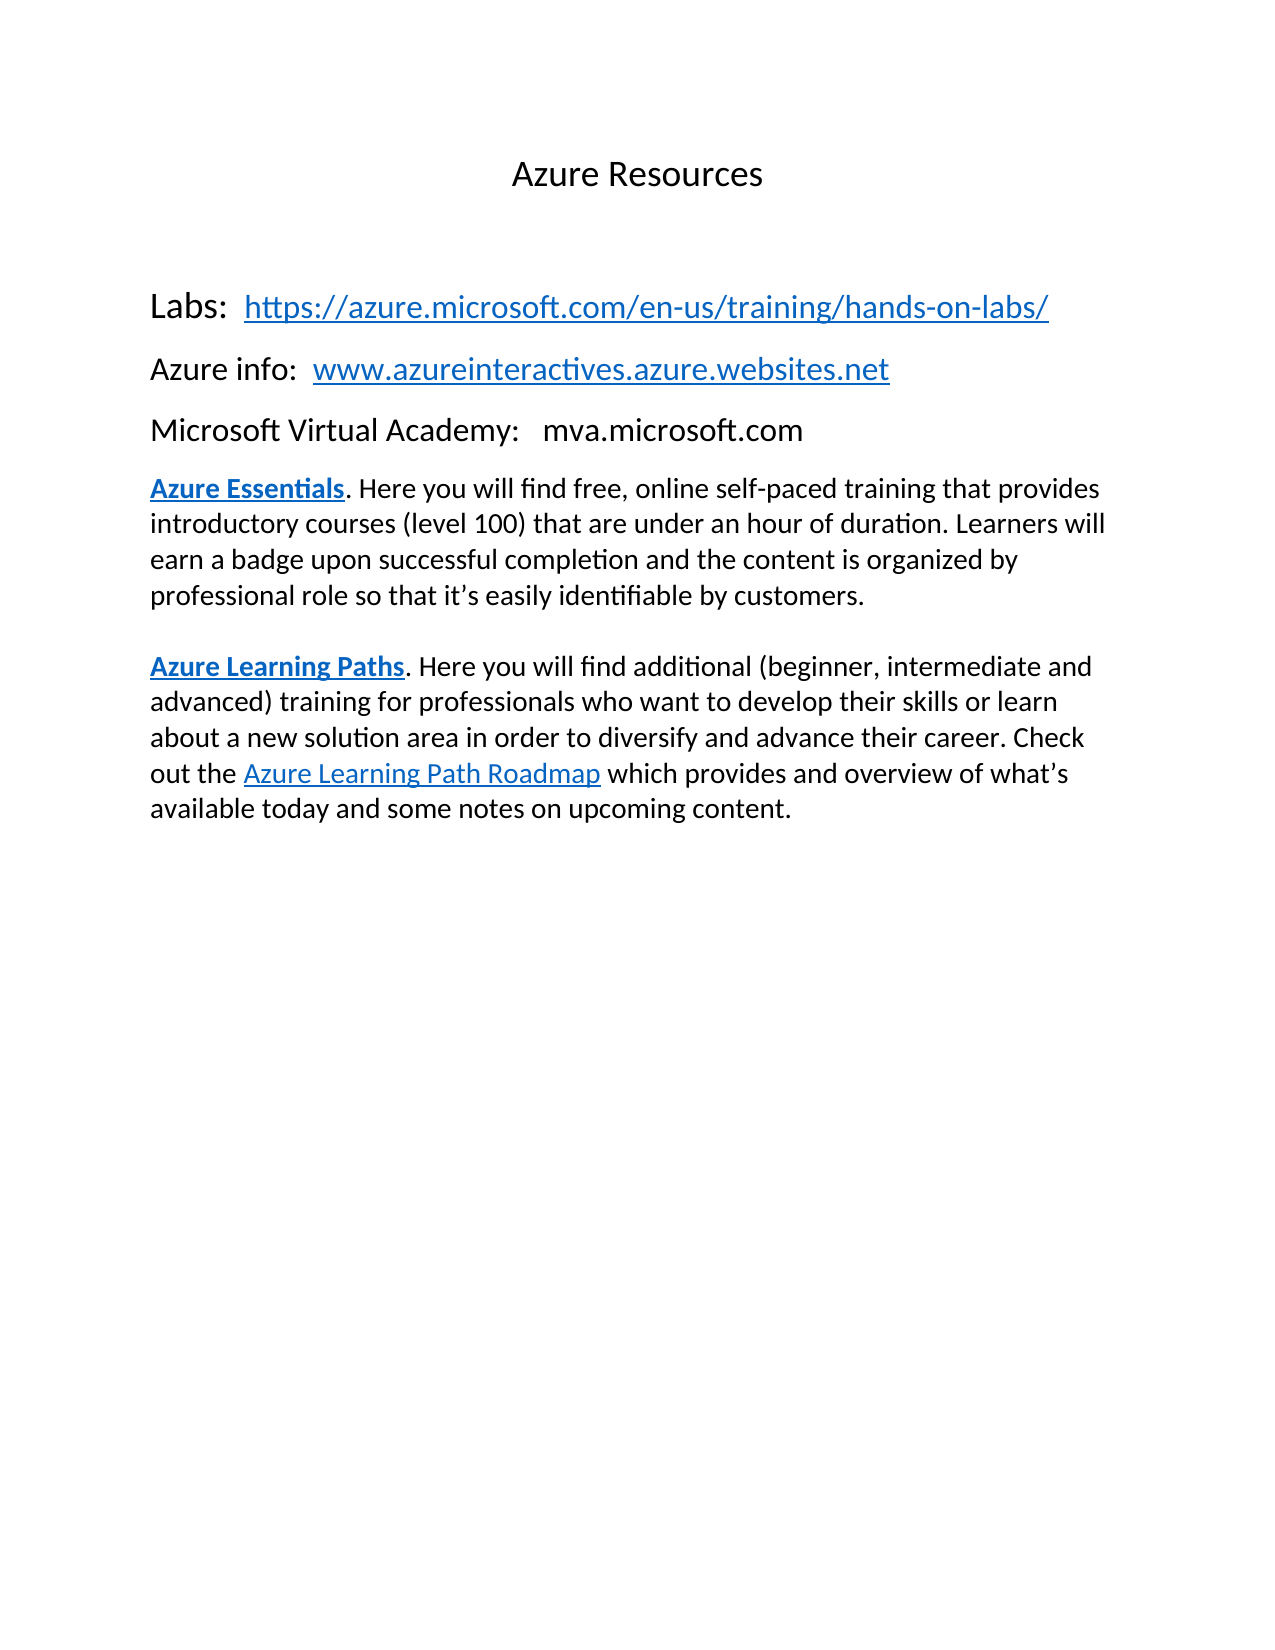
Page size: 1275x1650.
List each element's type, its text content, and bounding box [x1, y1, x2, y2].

text Azure Resources [150, 150, 1125, 196]
text Labs: https://azure.microsoft.com/en-us/training/hands-on-labs/ [150, 282, 1125, 328]
text Azure Essentials. Here you will find free, online self-paced training that provides introductory courses (level 100) that are under an hour of duration. Learners will earn a badge upon successful completion and the content is organized by professional role so that it’s easily identifiable by customers. [150, 470, 1125, 612]
text Azure info: www.azureinteractives.azure.websites.net [150, 348, 1125, 389]
text Microsoft Virtual Academy: mva.microsoft.com [150, 409, 1125, 450]
text Azure Learning Paths. Here you will find additional (beginner, intermediate and advanced) training for professionals who want to develop their skills or learn about a new solution area in order to diversify and advance their career. Check out the Azure Learning Path Roadmap which provides and overview of what’s available today and some notes on upcoming content. [150, 648, 1125, 826]
